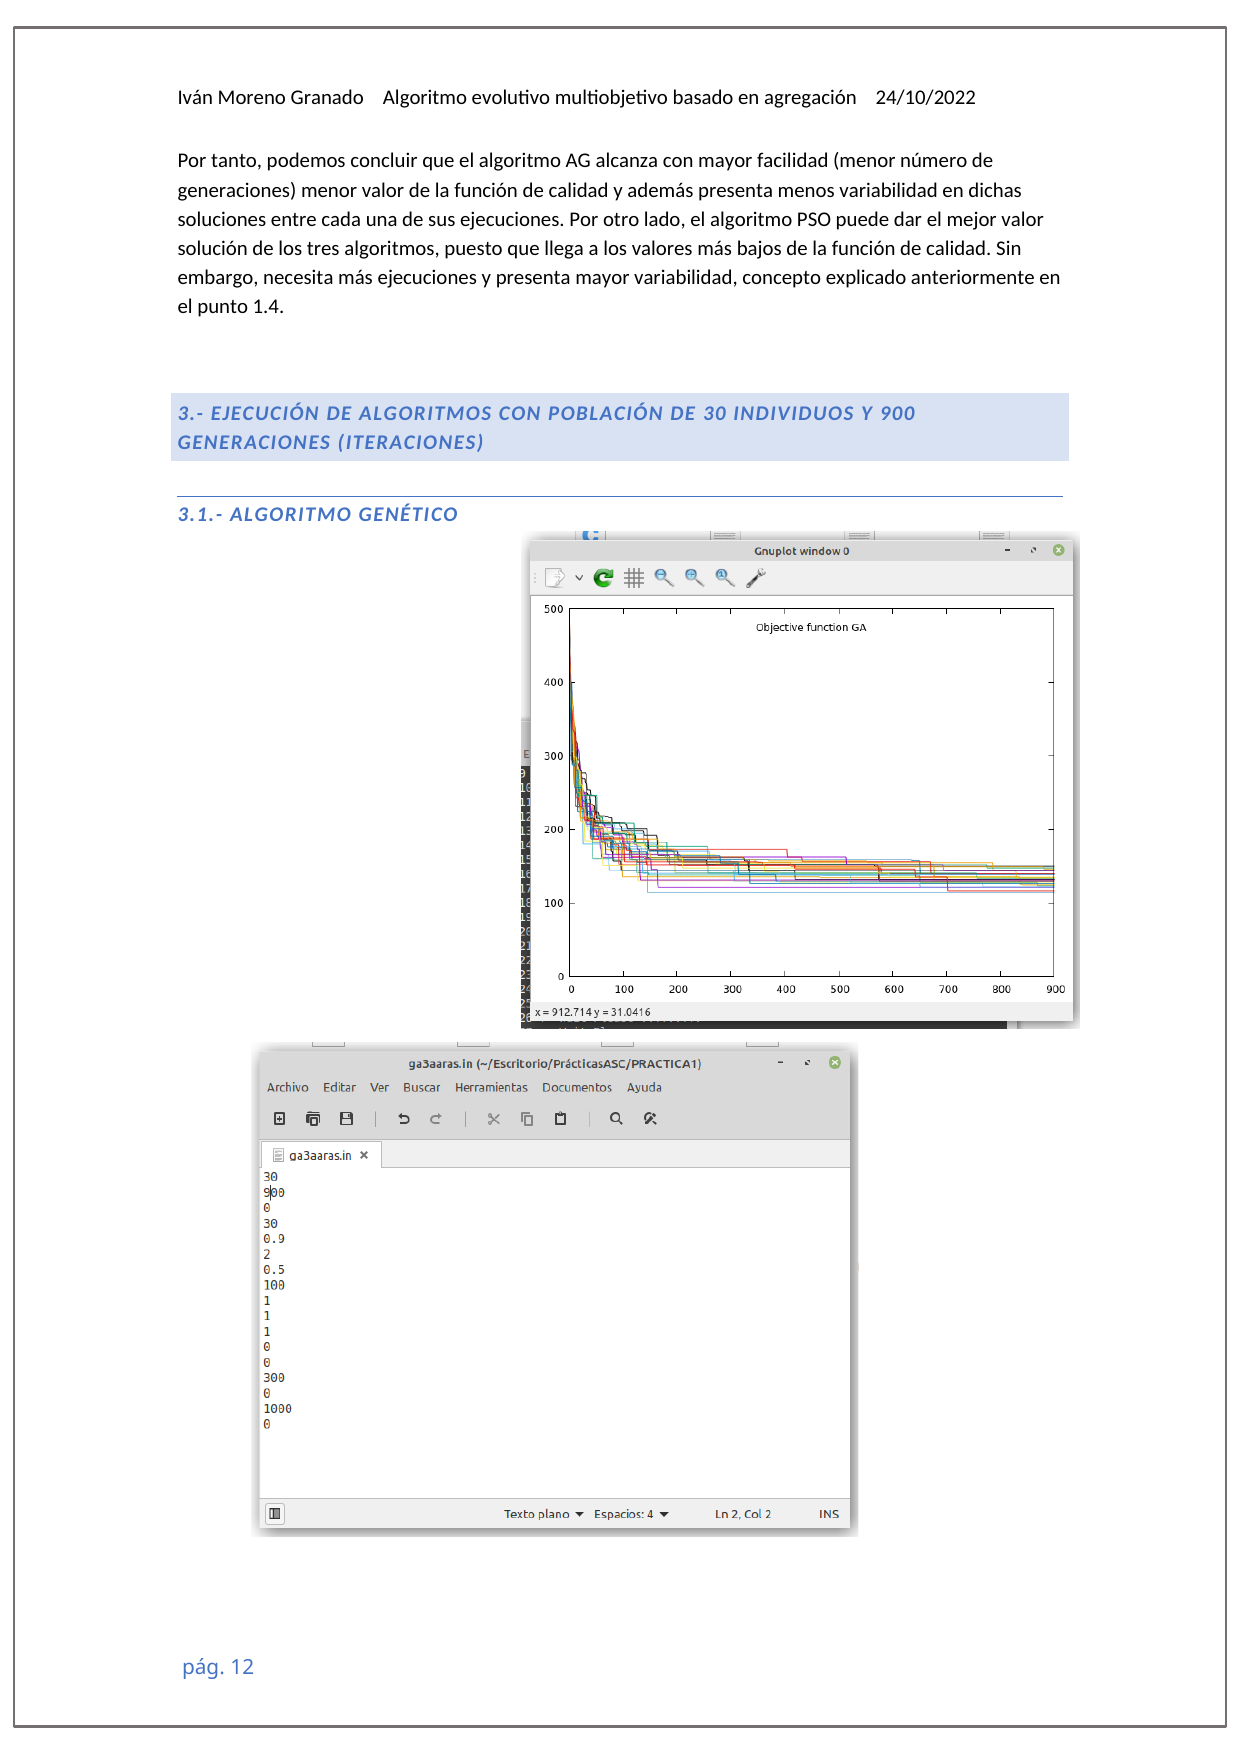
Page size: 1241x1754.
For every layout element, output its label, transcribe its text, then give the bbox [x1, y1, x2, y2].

picture [521, 531, 1080, 1029]
text Por tanto, podemos concluir que el algoritmo AG alcanza con mayor facilidad (menor número de generaciones) menor valor de la función de calidad y además presenta menos variabilidad en dichas soluciones entre cada una de sus ejecuciones. Por otro lado, el algoritmo PSO puede dar el mejor valor solución de los tres algoritmos, puesto que llega a los valores más bajos de la función de calidad. Sin embargo, necesita más ejecuciones y presenta mayor variabilidad, concepto explicado anteriormente en el punto 1.4. [177, 148, 1063, 319]
picture [251, 1042, 859, 1537]
subtitle 3.- Ejecución de algoritmos con población de 30 individuos y 900 generaciones (iteraciones) [177, 400, 1063, 454]
subtitle 3.1.- Algoritmo Genético [177, 497, 1063, 527]
